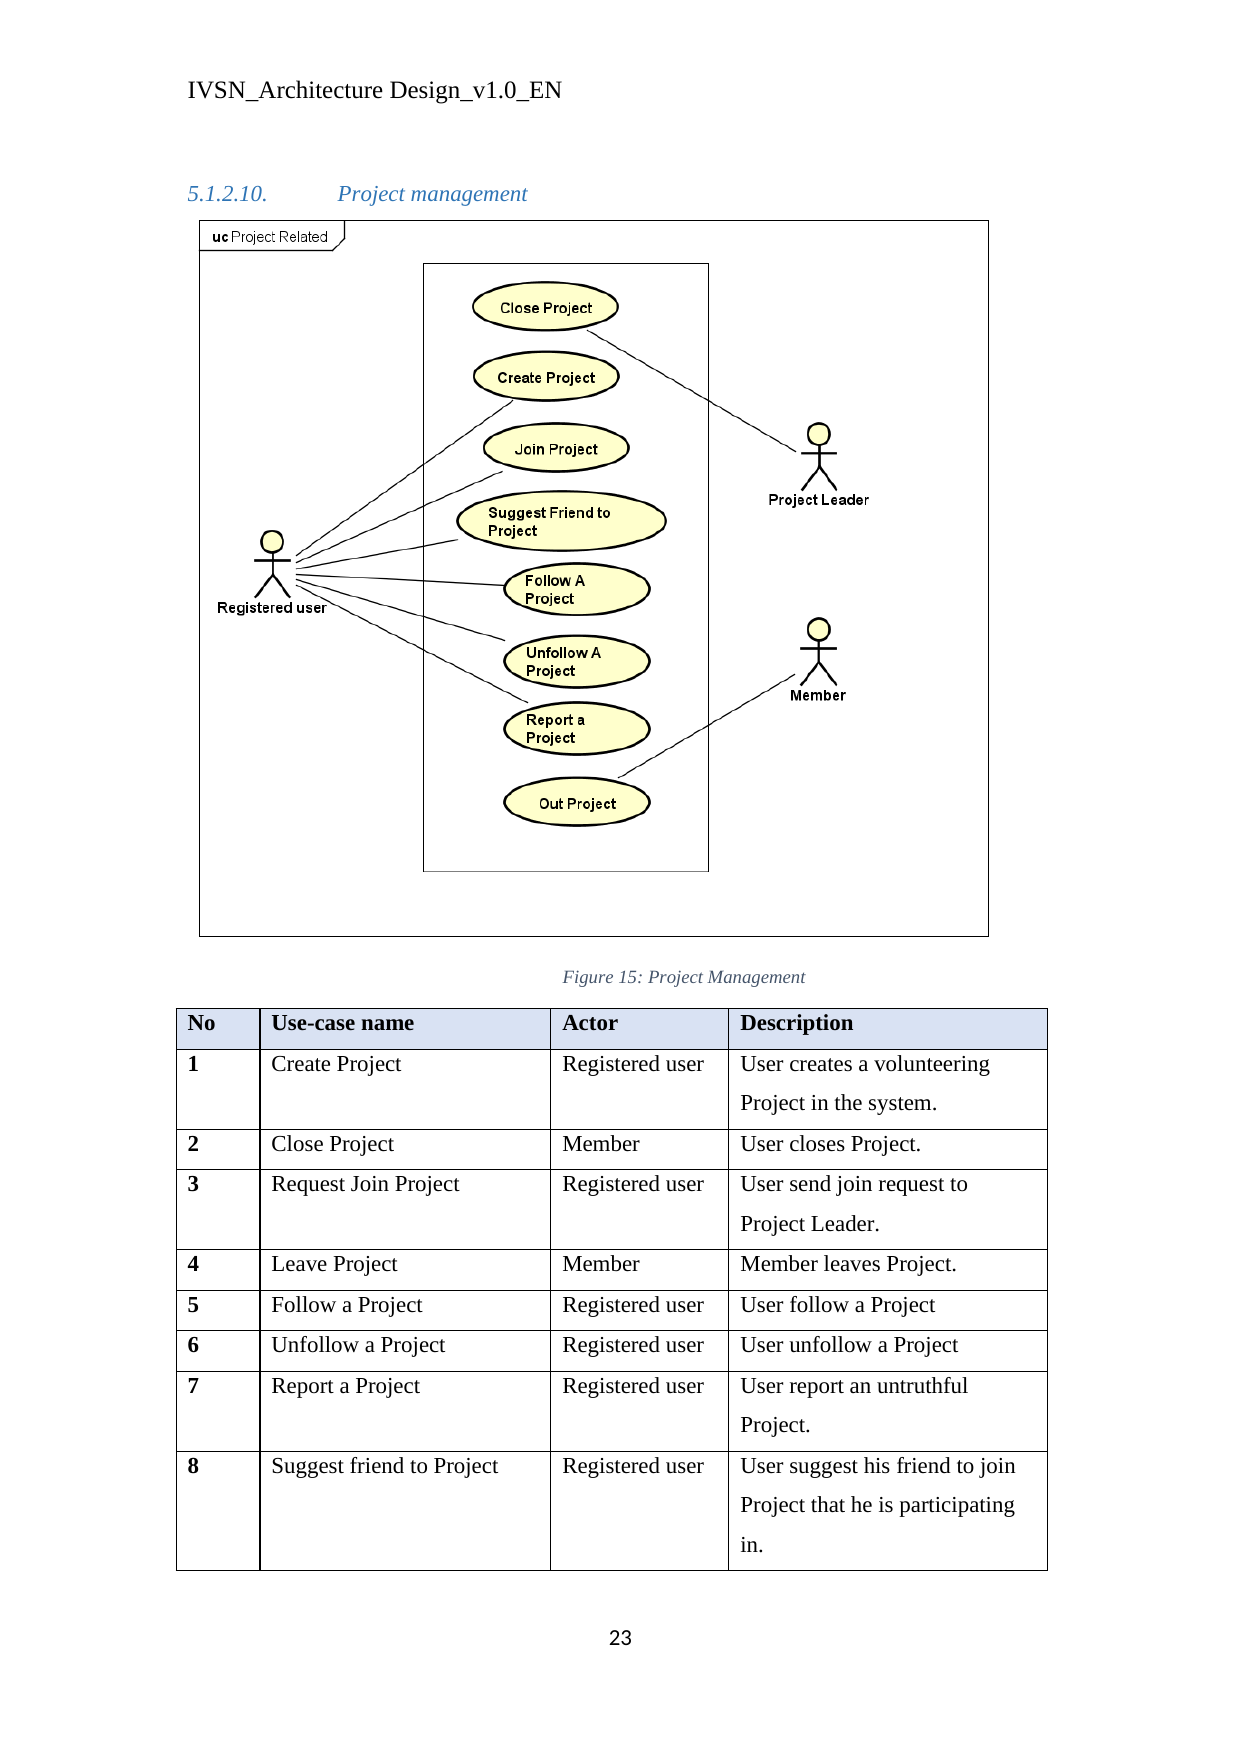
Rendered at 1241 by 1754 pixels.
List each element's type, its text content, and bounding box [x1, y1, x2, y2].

table_cell Member leaves Project. [729, 1250, 1047, 1290]
text Figure 15: Project Management [487, 966, 1053, 987]
table_cell Create Project [261, 1050, 550, 1129]
table_cell User suggest his friend to join Project that he is participating in. [729, 1452, 1047, 1570]
subtitle Project management [187, 180, 1053, 206]
table_header Use-case name [261, 1009, 550, 1049]
table_cell User closes Project. [729, 1130, 1047, 1169]
table_cell Registered user [551, 1170, 728, 1249]
table_cell Registered user [551, 1372, 728, 1451]
table_cell Registered user [551, 1050, 728, 1129]
table_cell User creates a volunteering Project in the system. [729, 1050, 1047, 1129]
table_cell Suggest friend to Project [261, 1452, 550, 1570]
table_cell Member [551, 1130, 728, 1169]
table_cell Follow a Project [261, 1291, 550, 1330]
table_cell Request Join Project [261, 1170, 550, 1249]
table_cell User unfollow a Project [729, 1331, 1047, 1371]
table_cell 5 [177, 1291, 259, 1330]
table_cell 6 [177, 1331, 259, 1371]
table_cell Registered user [551, 1291, 728, 1330]
table_header Description [729, 1009, 1047, 1049]
table_cell User send join request to Project Leader. [729, 1170, 1047, 1249]
table_cell 8 [177, 1452, 259, 1570]
table_cell 7 [177, 1372, 259, 1451]
table_cell 4 [177, 1250, 259, 1290]
table_cell Close Project [261, 1130, 550, 1169]
table_header Actor [551, 1009, 728, 1049]
table_header No [177, 1009, 259, 1049]
picture [187, 208, 999, 947]
table_cell Registered user [551, 1452, 728, 1570]
table_cell 1 [177, 1050, 259, 1129]
table_cell Leave Project [261, 1250, 550, 1290]
table_cell User follow a Project [729, 1291, 1047, 1330]
table_cell User report an untruthful Project. [729, 1372, 1047, 1451]
table_cell Member [551, 1250, 728, 1290]
table_cell 3 [177, 1170, 259, 1249]
table_cell Report a Project [261, 1372, 550, 1451]
table_cell 2 [177, 1130, 259, 1169]
table_cell Unfollow a Project [261, 1331, 550, 1371]
table_cell Registered user [551, 1331, 728, 1371]
